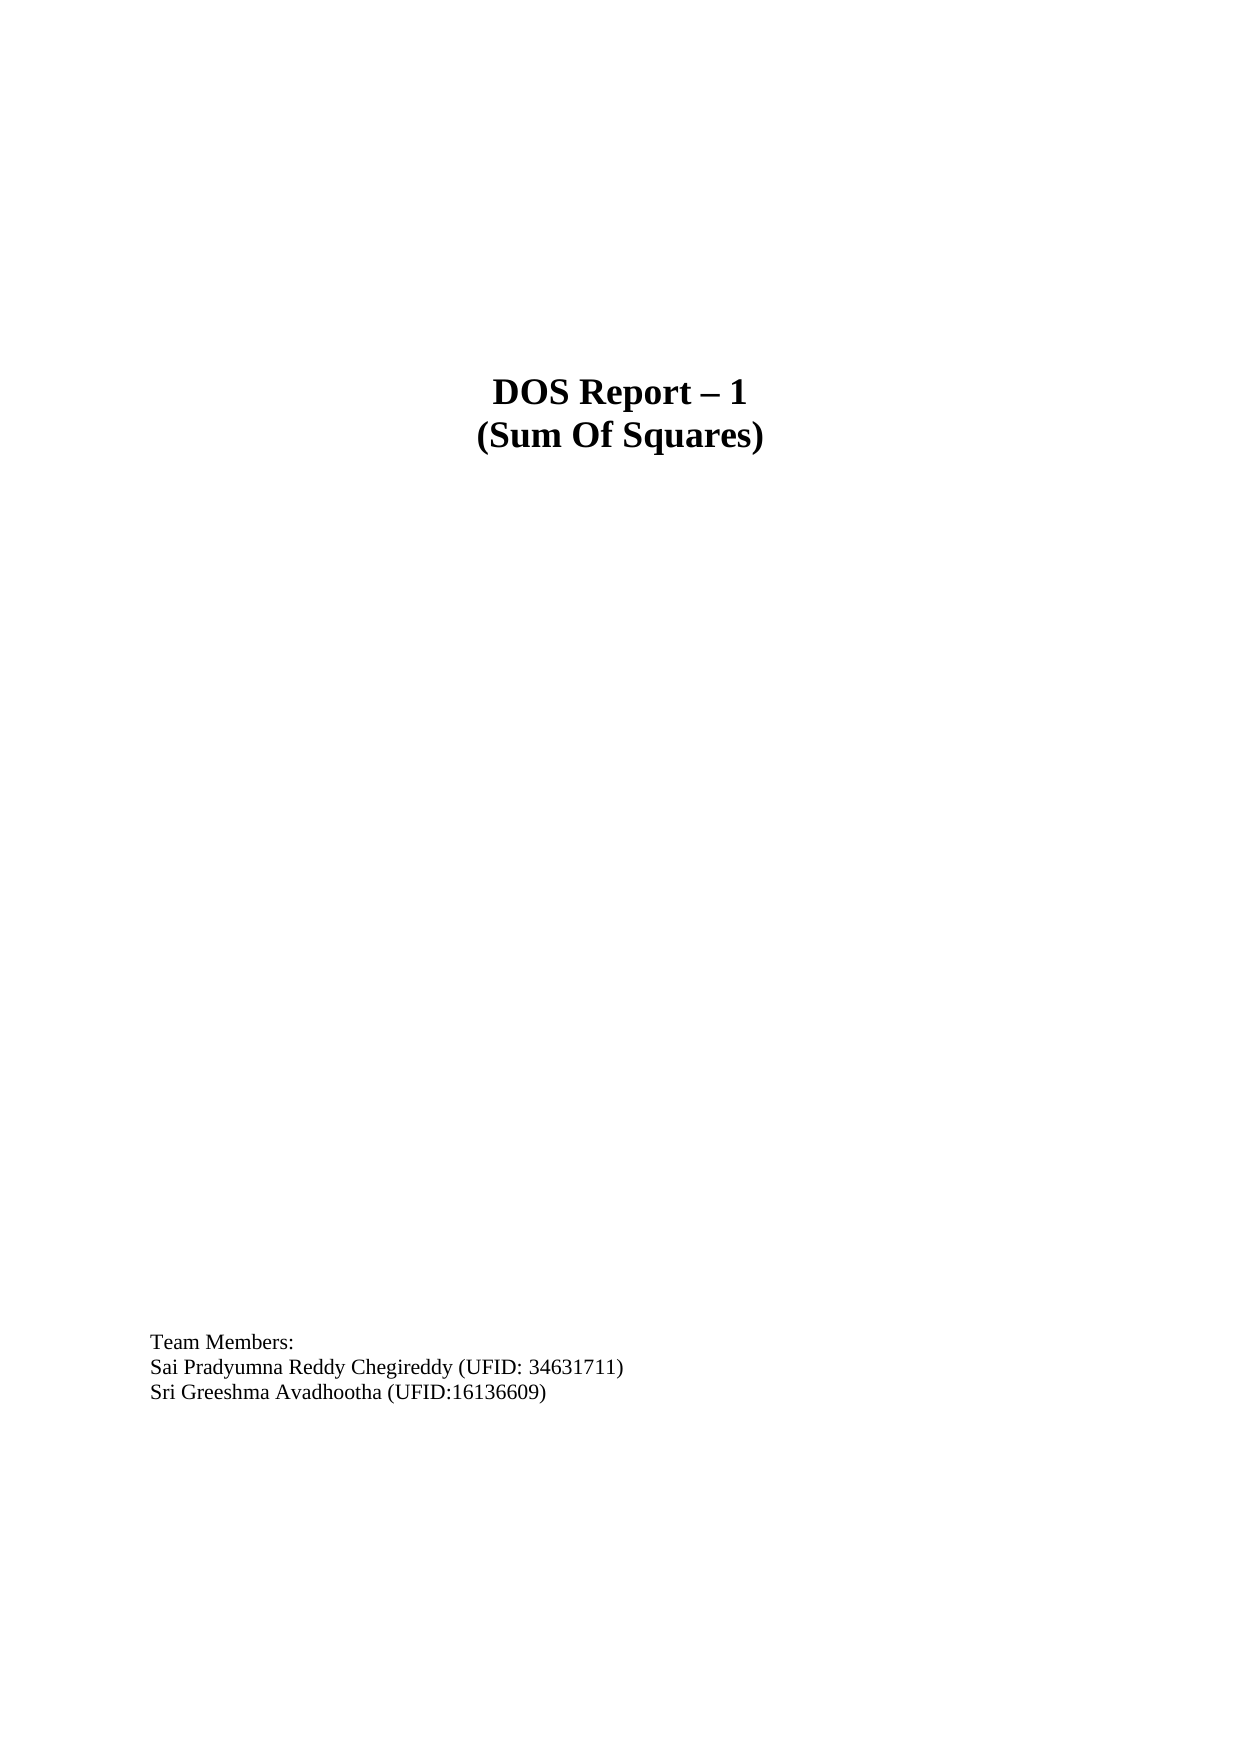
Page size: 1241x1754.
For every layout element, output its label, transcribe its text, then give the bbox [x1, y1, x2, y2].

text Sai Pradyumna Reddy Chegireddy (UFID: 34631711) [150, 1354, 1090, 1379]
text (Sum Of Squares) [150, 413, 1090, 456]
text Team Members: [150, 1329, 1090, 1354]
text DOS Report – 1 [150, 369, 1090, 413]
text Sri Greeshma Avadhootha (UFID:16136609) [150, 1379, 1090, 1404]
